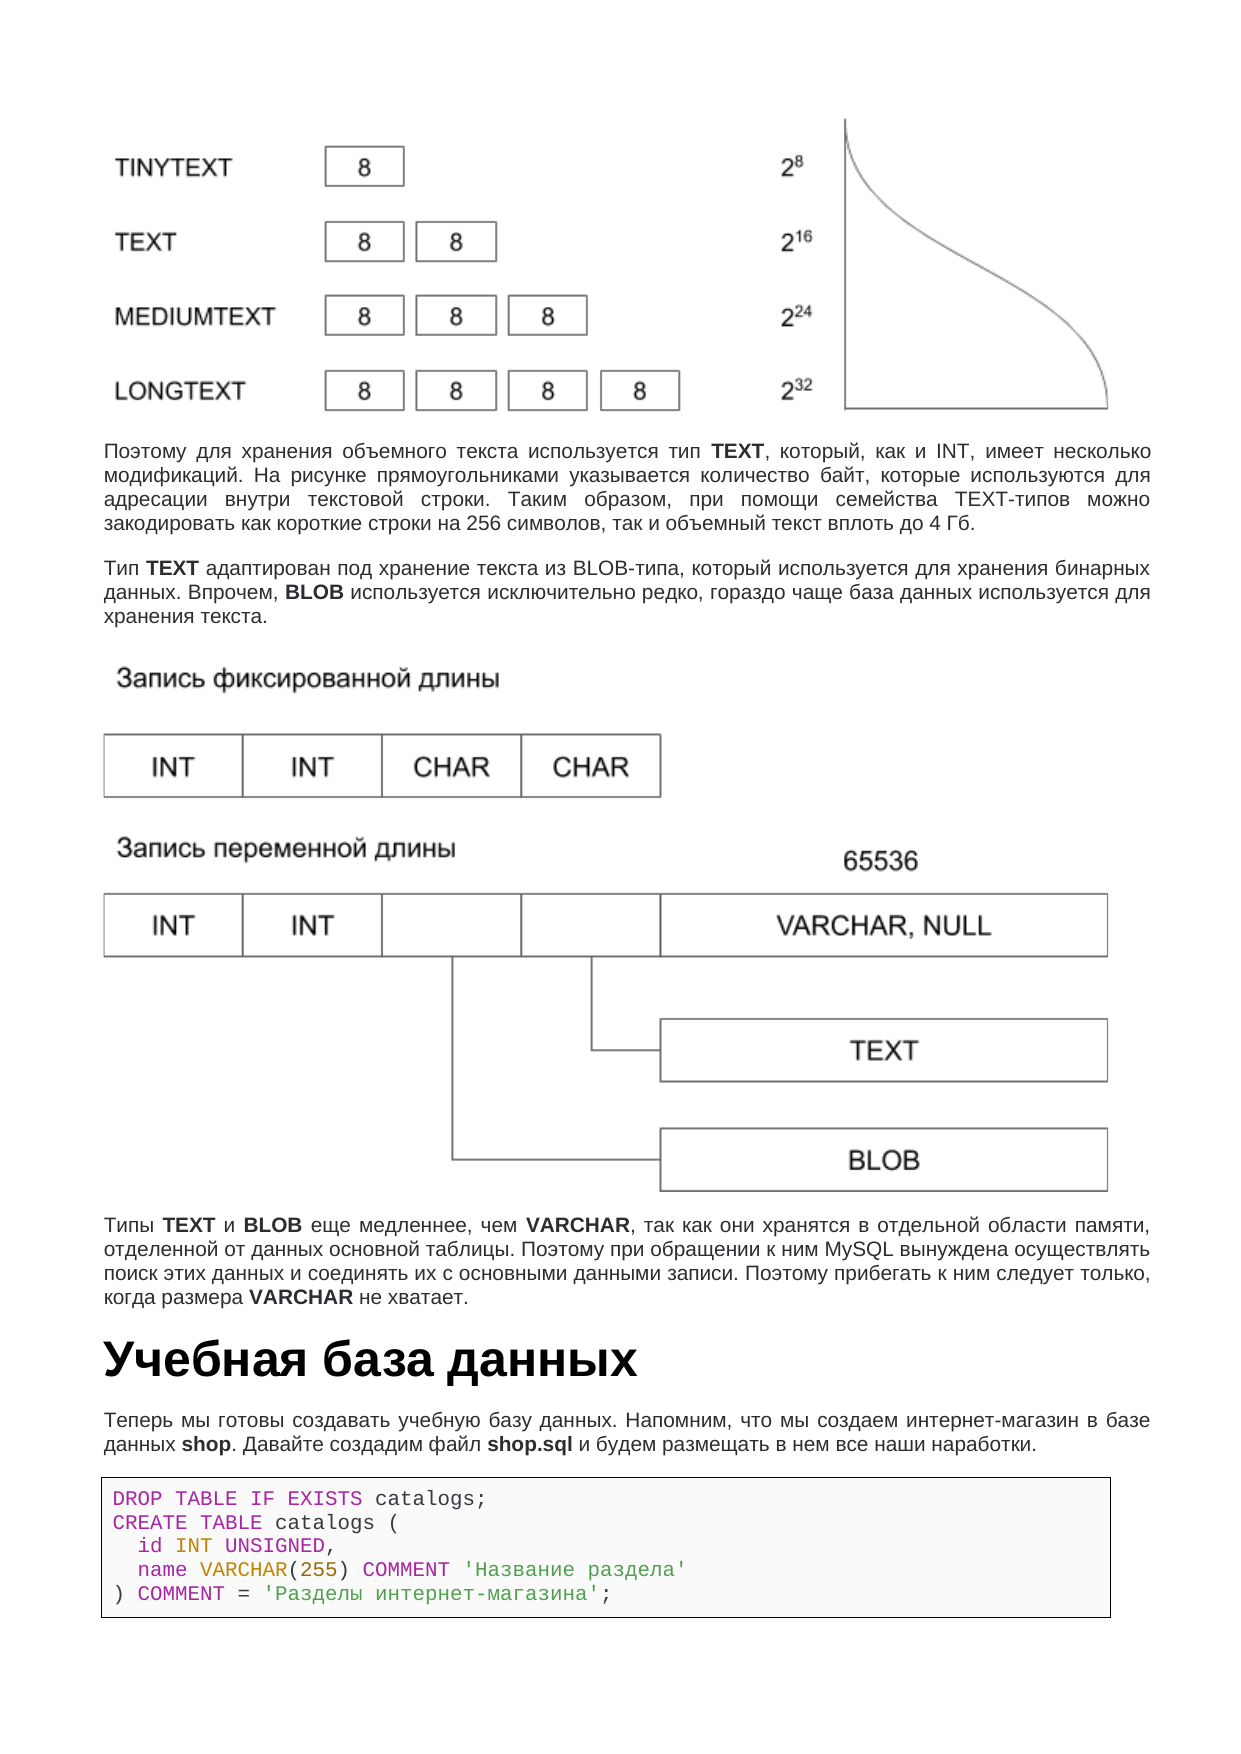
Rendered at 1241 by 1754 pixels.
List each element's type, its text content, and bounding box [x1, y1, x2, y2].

subtitle Учебная база данных [103, 1329, 1152, 1387]
text Тип TEXT адаптирован под хранение текста из BLOB-типа, который используется для хранения бинарных данных. Впрочем, BLOB используется исключительно редко, гораздо чаще база данных используется для хранения текста. [103, 556, 1152, 627]
text Типы TEXT и BLOB еще медленнее, чем VARCHAR, так как они хранятся в отдельной области памяти, отделенной от данных основной таблицы. Поэтому при обращении к ним MySQL вынуждена осуществлять поиск этих данных и соединять их с основными данными записи. Поэтому прибегать к ним следует только, когда размера VARCHAR не хватает. [103, 1213, 1152, 1309]
text Теперь мы готовы создавать учебную базу данных. Напомним, что мы создаем интернет-магазин в базе данных shop. Давайте создадим файл shop.sql и будем размещать в нем все наши наработки. [103, 1408, 1152, 1456]
text Поэтому для хранения объемного текста используется тип TEXT, который, как и INT, имеет несколько модификаций. На рисунке прямоугольниками указывается количество байт, которые используются для адресации внутри текстовой строки. Таким образом, при помощи семейства TEXT-типов можно закодировать как короткие строки на 256 символов, так и объемный текст вплоть до 4 Гб. [103, 439, 1152, 535]
picture [103, 118, 1109, 419]
picture [103, 648, 1109, 1192]
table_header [102, 1478, 1110, 1617]
